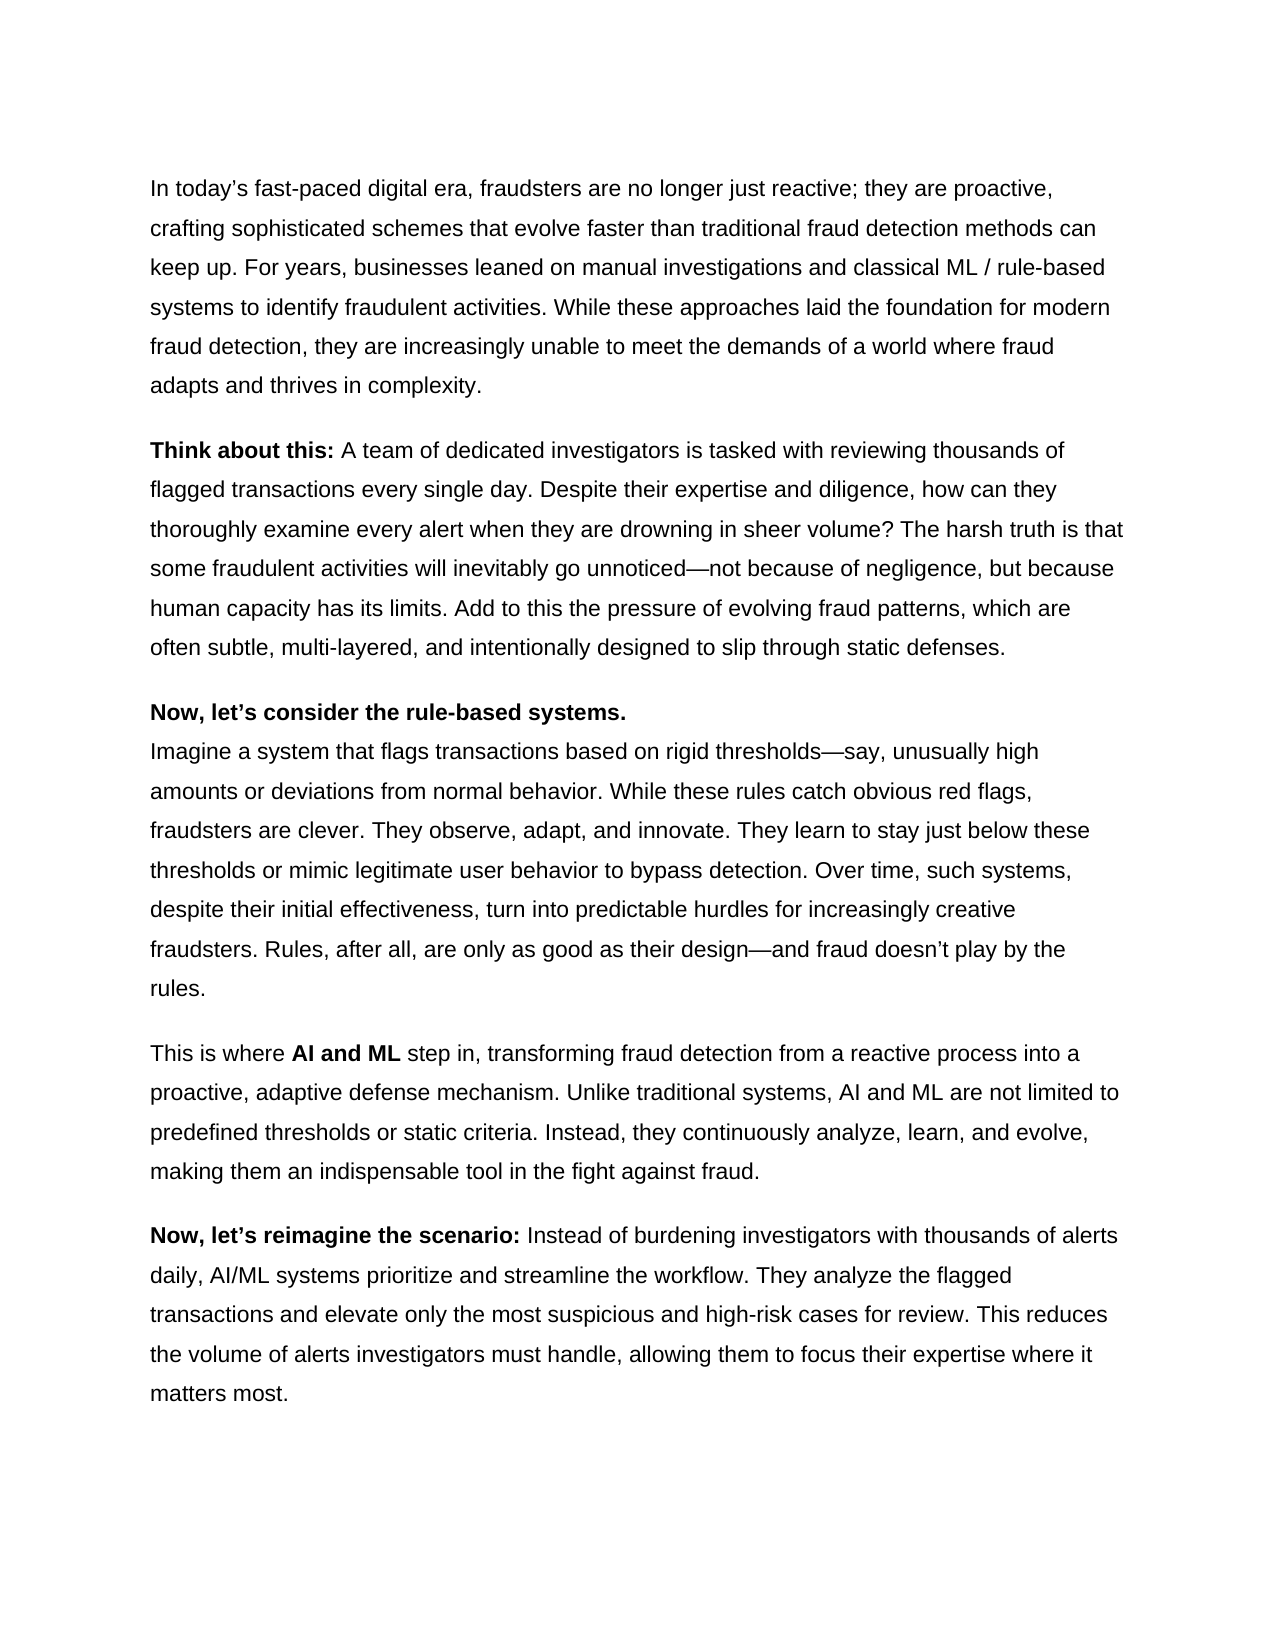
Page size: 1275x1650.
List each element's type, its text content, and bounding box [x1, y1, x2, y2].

text Think about this: A team of dedicated investigators is tasked with reviewing thousands of flagged transactions every single day. Despite their expertise and diligence, how can they thoroughly examine every alert when they are drowning in sheer volume? The harsh truth is that some fraudulent activities will inevitably go unnoticed—not because of negligence, but because human capacity has its limits. Add to this the pressure of evolving fraud patterns, which are often subtle, multi-layered, and intentionally designed to slip through static defenses. [150, 437, 1125, 661]
text This is where AI and ML step in, transforming fraud detection from a reactive process into a proactive, adaptive defense mechanism. Unlike traditional systems, AI and ML are not limited to predefined thresholds or static criteria. Instead, they continuously analyze, learn, and evolve, making them an indispensable tool in the fight against fraud. [150, 1039, 1125, 1184]
text In today’s fast-paced digital era, fraudsters are no longer just reactive; they are proactive, crafting sophisticated schemes that evolve faster than traditional fraud detection methods can keep up. For years, businesses leaned on manual investigations and classical ML / rule-based systems to identify fraudulent activities. While these approaches laid the foundation for modern fraud detection, they are increasingly unable to meet the demands of a world where fraud adapts and thrives in complexity. [150, 175, 1125, 399]
text Now, let’s reimagine the scenario: Instead of burdening investigators with thousands of alerts daily, AI/ML systems prioritize and streamline the workflow. They analyze the flagged transactions and elevate only the most suspicious and high-risk cases for review. This reduces the volume of alerts investigators must handle, allowing them to focus their expertise where it matters most. [150, 1222, 1125, 1407]
text Now, let’s consider the rule-based systems. Imagine a system that flags transactions based on rigid thresholds—say, unusually high amounts or deviations from normal behavior. While these rules catch obvious red flags, fraudsters are clever. They observe, adapt, and innovate. They learn to stay just below these thresholds or mimic legitimate user behavior to bypass detection. Over time, such systems, despite their initial effectiveness, turn into predictable hurdles for increasingly creative fraudsters. Rules, after all, are only as good as their design—and fraud doesn’t play by the rules. [150, 699, 1125, 1001]
